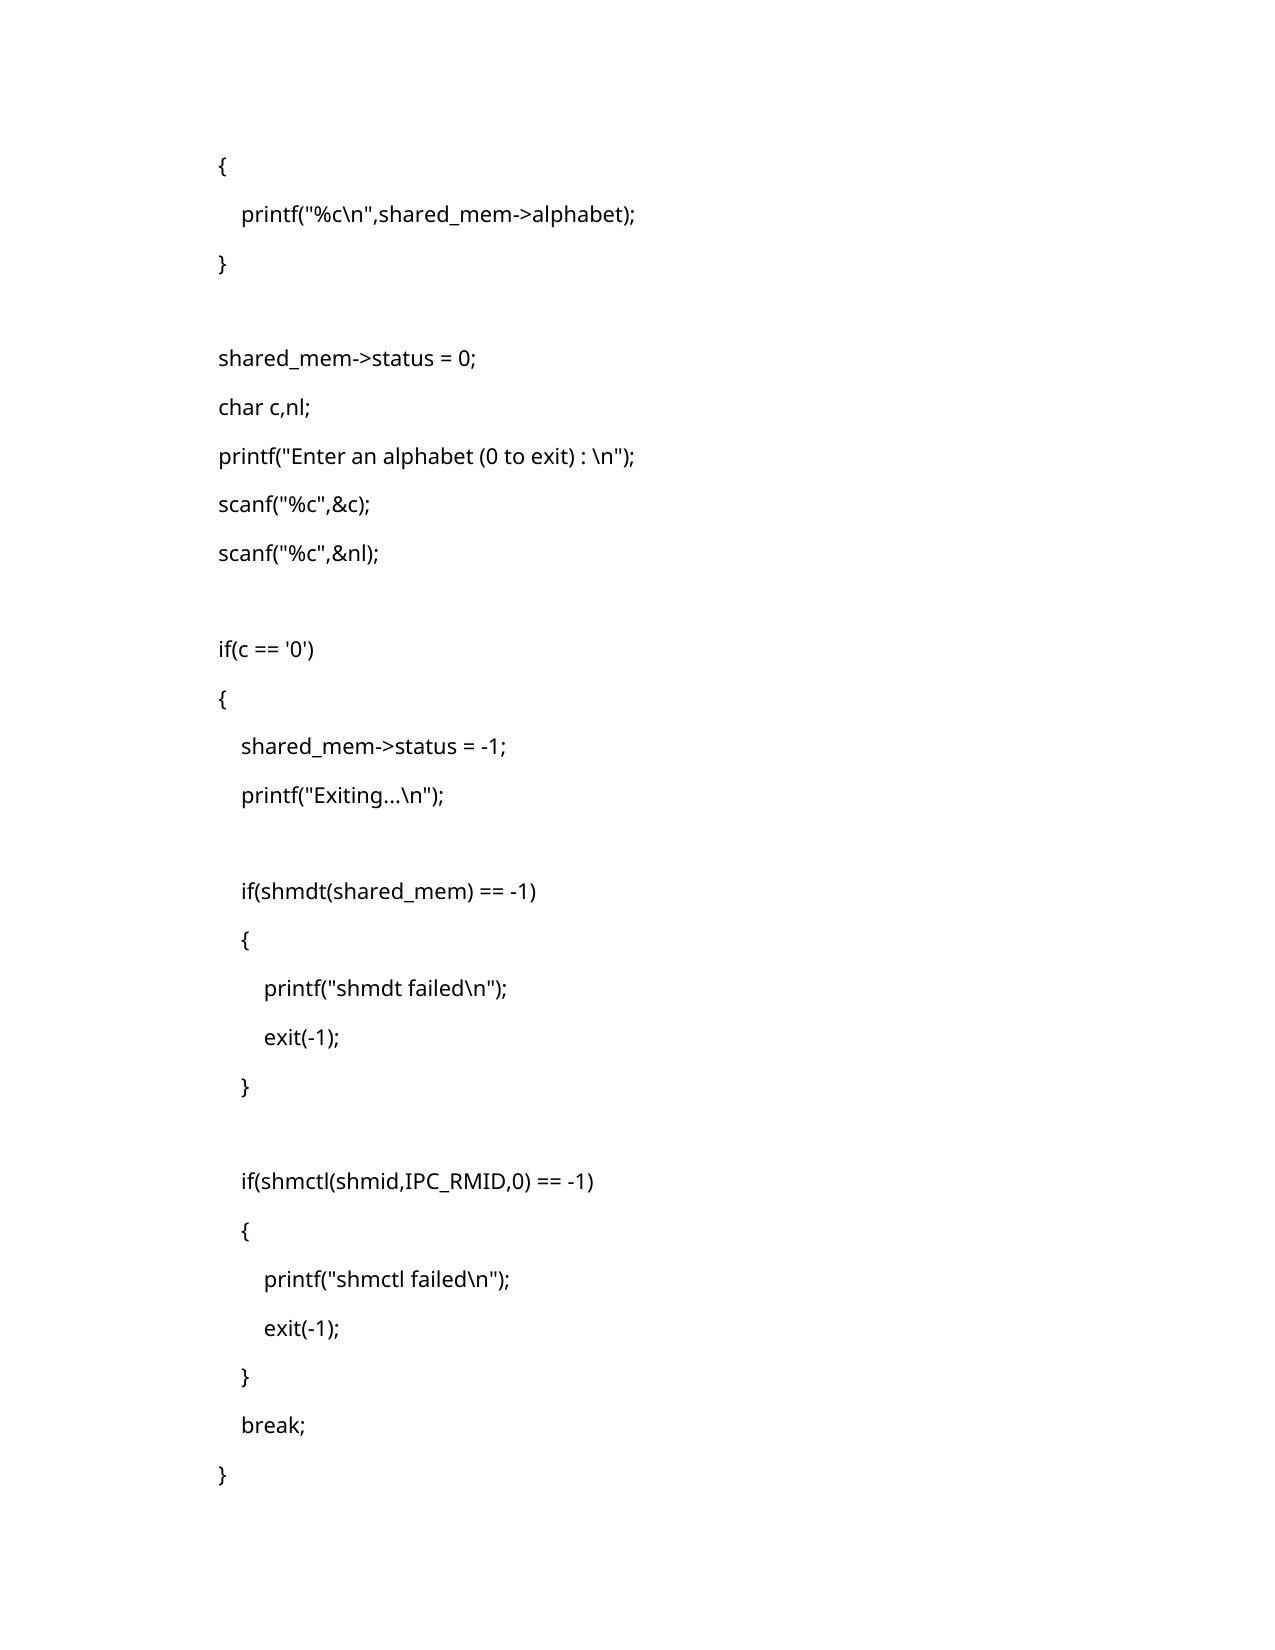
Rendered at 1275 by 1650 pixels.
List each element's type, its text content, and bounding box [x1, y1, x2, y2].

text if(c == '0') [150, 634, 1125, 663]
text printf("Enter an alphabet (0 to exit) : \n"); [150, 441, 1125, 470]
text } [150, 247, 1125, 277]
text exit(-1); [150, 1022, 1125, 1052]
text exit(-1); [150, 1312, 1125, 1342]
text } [150, 1459, 1125, 1488]
text if(shmctl(shmid,IPC_RMID,0) == -1) [150, 1166, 1125, 1196]
text scanf("%c",&nl); [150, 538, 1125, 568]
text { [150, 924, 1125, 954]
text { [150, 150, 1125, 180]
text char c,nl; [150, 392, 1125, 422]
text scanf("%c",&c); [150, 489, 1125, 519]
text shared_mem->status = -1; [150, 731, 1125, 761]
text { [150, 1215, 1125, 1245]
text if(shmdt(shared_mem) == -1) [150, 876, 1125, 905]
text { [150, 682, 1125, 712]
text } [150, 1071, 1125, 1100]
text printf("shmdt failed\n"); [150, 973, 1125, 1003]
text printf("shmctl failed\n"); [150, 1264, 1125, 1293]
text break; [150, 1410, 1125, 1440]
text printf("Exiting...\n"); [150, 780, 1125, 810]
text shared_mem->status = 0; [150, 343, 1125, 373]
text } [150, 1361, 1125, 1391]
text printf("%c\n",shared_mem->alphabet); [150, 199, 1125, 228]
